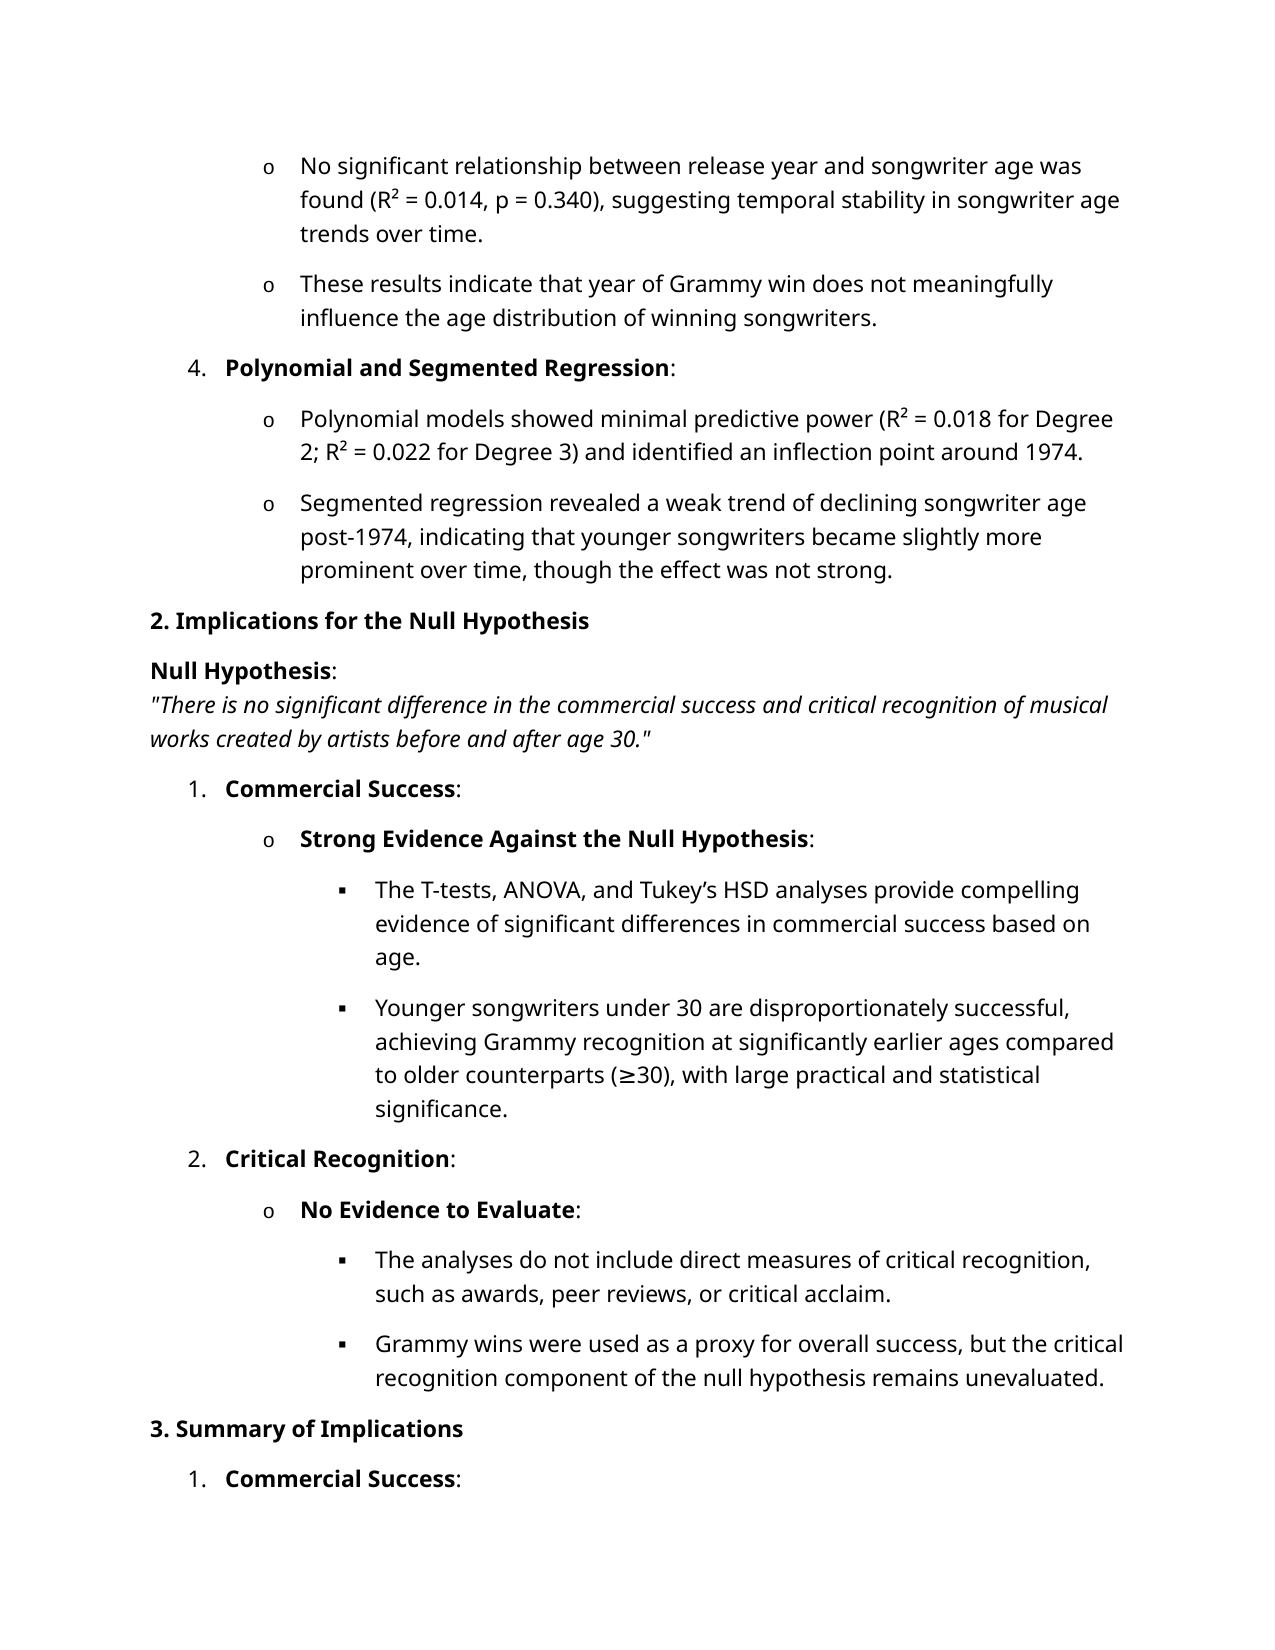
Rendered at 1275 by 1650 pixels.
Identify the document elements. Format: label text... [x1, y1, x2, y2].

list Critical Recognition: [187, 1143, 1125, 1174]
list These results indicate that year of Grammy win does not meaningfully influence the age distribution of winning songwriters. [262, 268, 1125, 333]
list The analyses do not include direct measures of critical recognition, such as awards, peer reviews, or critical acclaim. [337, 1244, 1125, 1309]
text 2. Implications for the Null Hypothesis [150, 604, 1125, 636]
list Commercial Success: [187, 1463, 1125, 1494]
text 3. Summary of Implications [150, 1412, 1125, 1444]
list Younger songwriters under 30 are disproportionately successful, achieving Grammy recognition at significantly earlier ages compared to older counterparts (≥30), with large practical and statistical significance. [337, 992, 1125, 1124]
list The T-tests, ANOVA, and Tukey’s HSD analyses provide compelling evidence of significant differences in commercial success based on age. [337, 874, 1125, 972]
list Segmented regression revealed a weak trend of declining songwriter age post-1974, indicating that younger songwriters became slightly more prominent over time, though the effect was not strong. [262, 487, 1125, 585]
list Polynomial models showed minimal predictive power (R² = 0.018 for Degree 2; R² = 0.022 for Degree 3) and identified an inflection point around 1974. [262, 402, 1125, 467]
list Strong Evidence Against the Null Hypothesis: [262, 823, 1125, 854]
list Grammy wins were used as a proxy for overall success, but the critical recognition component of the null hypothesis remains unevaluated. [337, 1328, 1125, 1393]
list Commercial Success: [187, 773, 1125, 804]
text Null Hypothesis: "There is no significant difference in the commercial success and critical recognition of musical works created by artists before and after age 30." [150, 655, 1125, 754]
list No Evidence to Evaluate: [262, 1194, 1125, 1225]
list No significant relationship between release year and songwriter age was found (R² = 0.014, p = 0.340), suggesting temporal stability in songwriter age trends over time. [262, 150, 1125, 249]
list Polynomial and Segmented Regression: [187, 352, 1125, 383]
